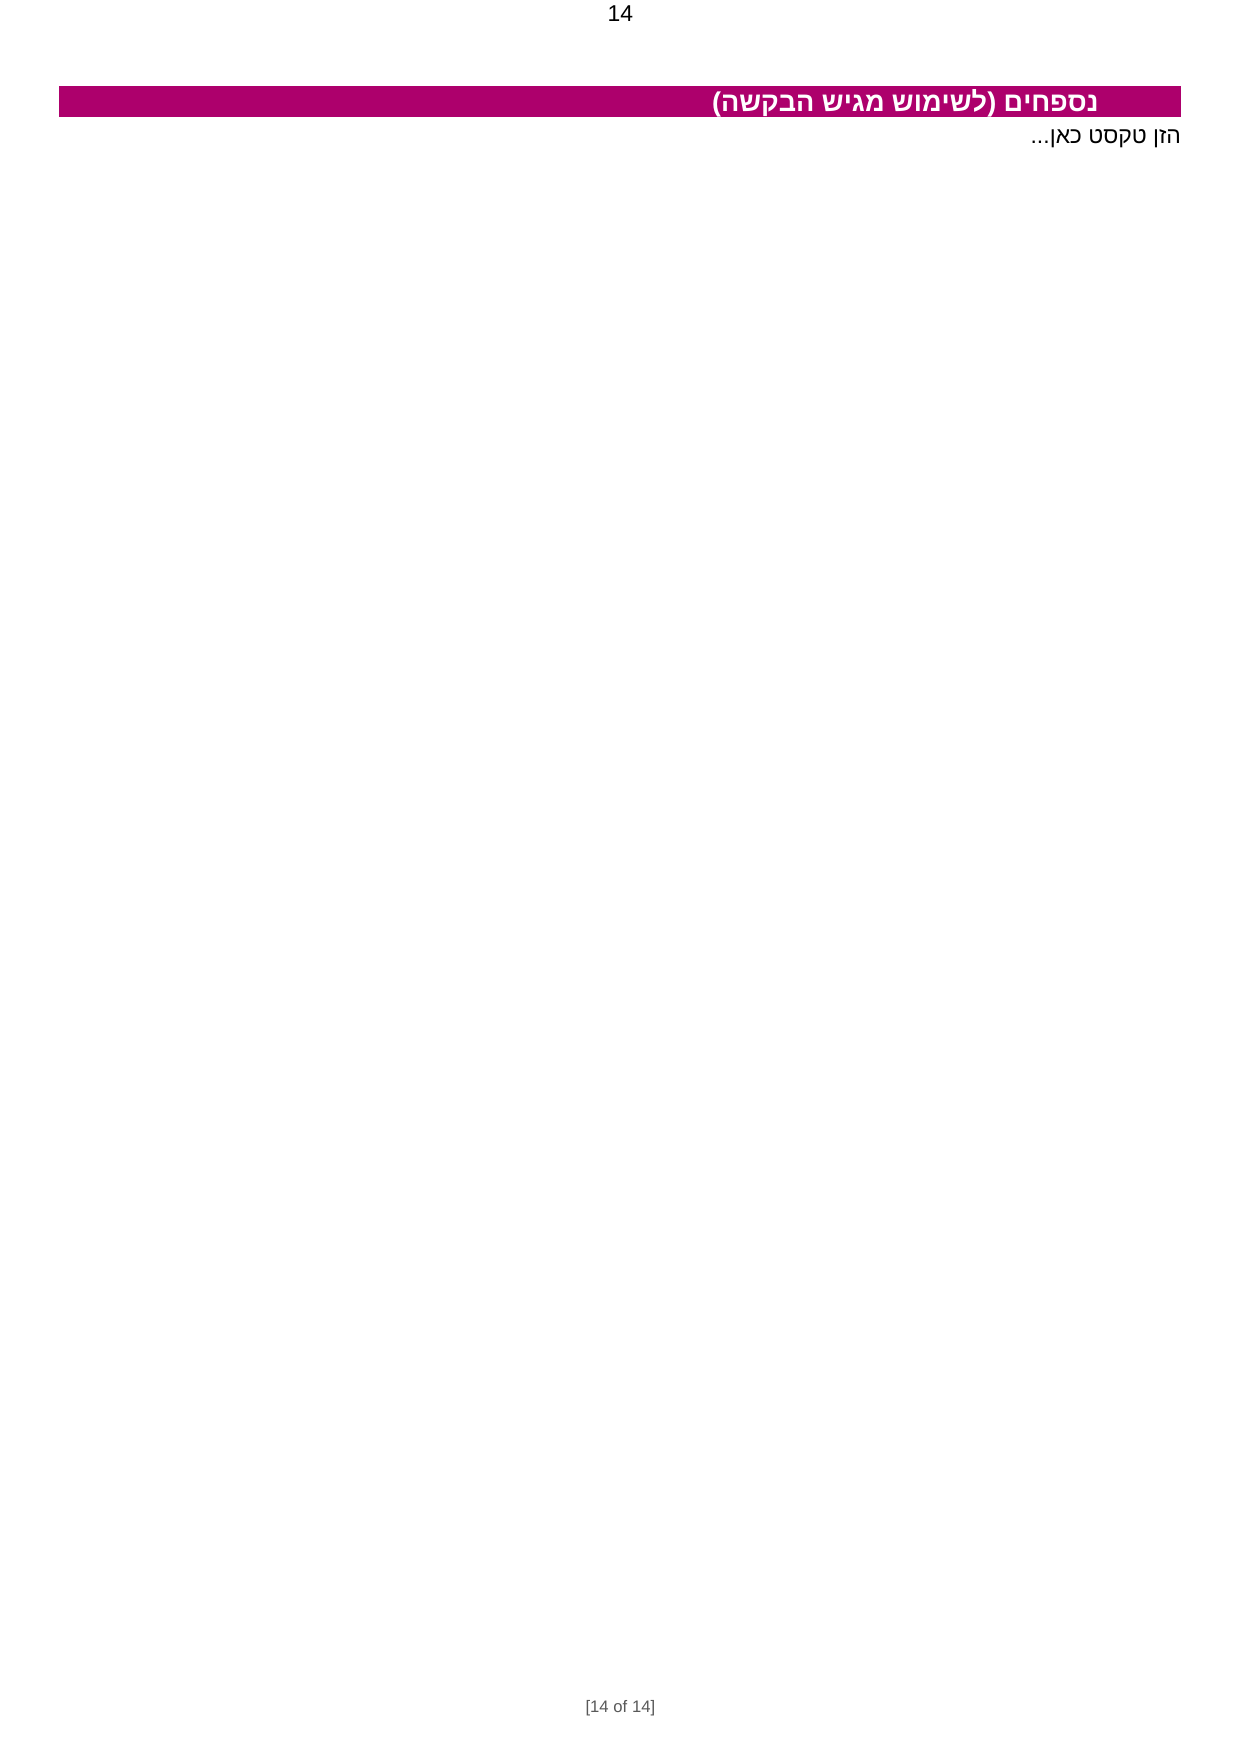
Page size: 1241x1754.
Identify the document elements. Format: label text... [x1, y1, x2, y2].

subtitle נספחים (לשימוש מגיש הבקשה) [59, 86, 1181, 117]
text הזן טקסט כאן... [59, 122, 1181, 148]
